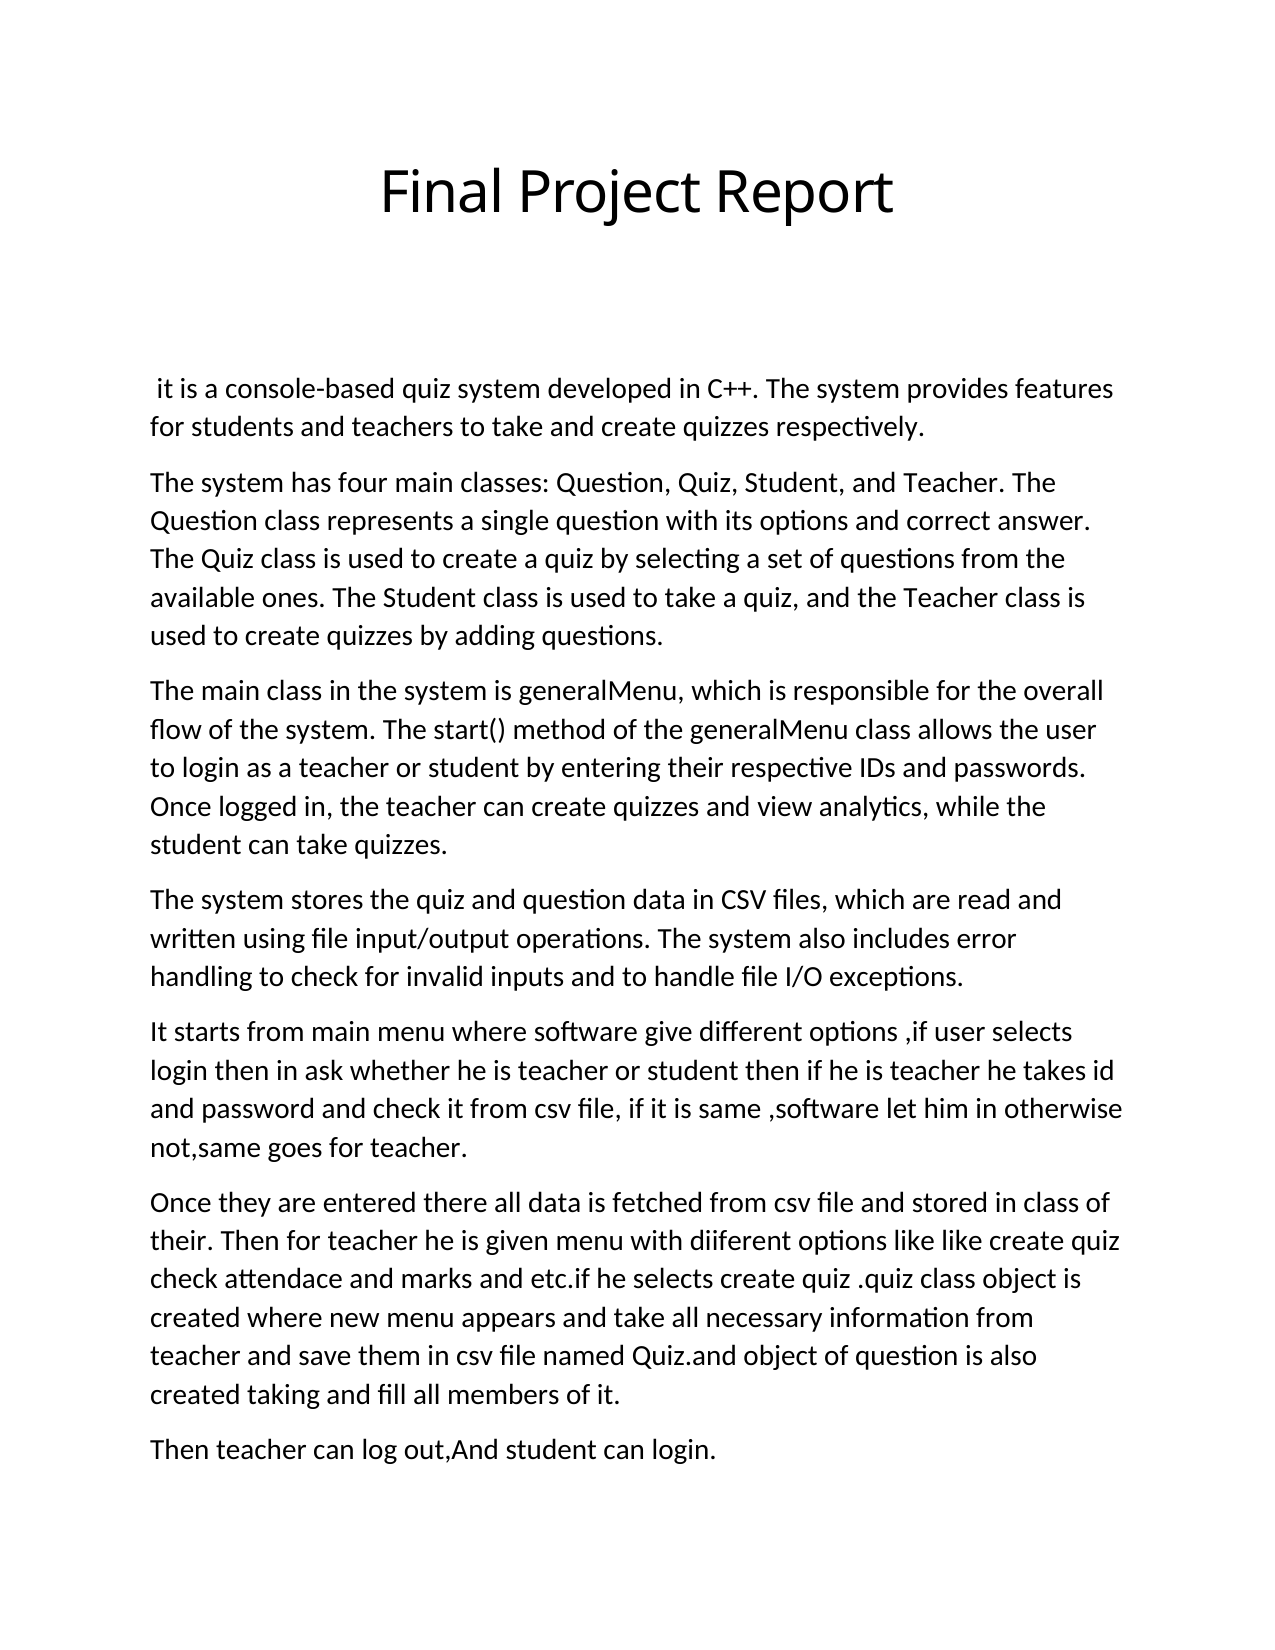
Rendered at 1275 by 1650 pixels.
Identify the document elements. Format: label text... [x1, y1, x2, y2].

text It starts from main menu where software give different options ,if user selects login then in ask whether he is teacher or student then if he is teacher he takes id and password and check it from csv file, if it is same ,software let him in otherwise not,same goes for teacher. [150, 1013, 1125, 1164]
text The system has four main classes: Question, Quiz, Student, and Teacher. The Question class represents a single question with its options and correct answer. The Quiz class is used to create a quiz by selecting a set of questions from the available ones. The Student class is used to take a quiz, and the Teacher class is used to create quizzes by adding questions. [150, 464, 1125, 653]
text The main class in the system is generalMenu, which is responsible for the overall flow of the system. The start() method of the generalMenu class allows the user to login as a teacher or student by entering their respective IDs and passwords. Once logged in, the teacher can create quizzes and view analytics, while the student can take quizzes. [150, 672, 1125, 862]
text Once they are entered there all data is fetched from csv file and stored in class of their. Then for teacher he is given menu with diiferent options like like create quiz check attendace and marks and etc.if he selects create quiz .quiz class object is created where new menu appears and take all necessary information from teacher and save them in csv file named Quiz.and object of question is also created taking and fill all members of it. [150, 1184, 1125, 1412]
text Then teacher can log out,And student can login. [150, 1431, 1125, 1467]
title Final Project Report [150, 150, 1125, 229]
text The system stores the quiz and question data in CSV files, which are read and written using file input/output operations. The system also includes error handling to check for invalid inputs and to handle file I/O exceptions. [150, 881, 1125, 994]
text it is a console-based quiz system developed in C++. The system provides features for students and teachers to take and create quizzes respectively. [150, 370, 1125, 444]
